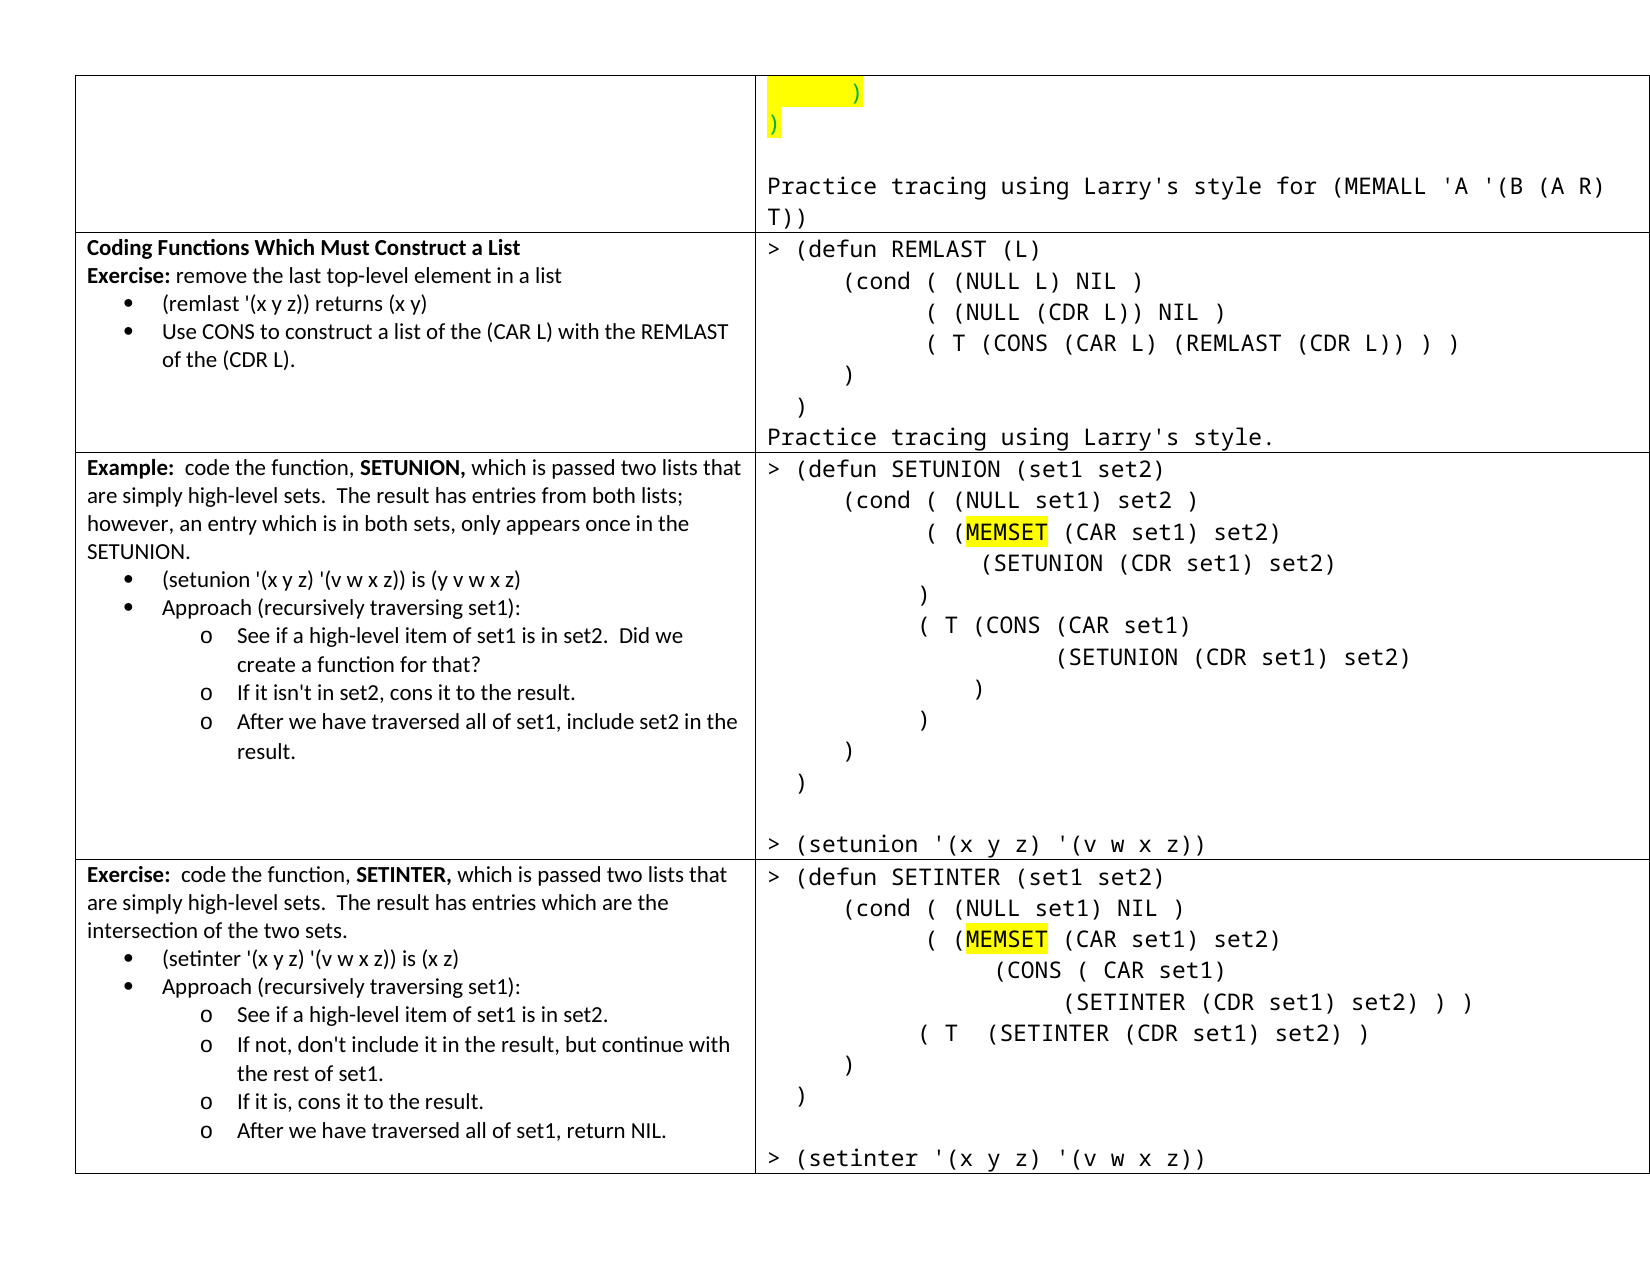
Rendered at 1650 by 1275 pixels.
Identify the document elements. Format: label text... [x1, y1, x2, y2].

table_cell Coding Functions Which Must Construct a List Exercise: remove the last top-level element in a list (remlast '(x y z)) returns (x y) Use CONS to construct a list of the (CAR L) with the REMLAST of the (CDR L). [76, 233, 755, 452]
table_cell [76, 76, 755, 232]
table_cell > (defun REMLAST (L) (cond ( (NULL L) NIL ) ( (NULL (CDR L)) NIL ) ( T (CONS (CAR L) (REMLAST (CDR L)) ) ) ) ) Practice tracing using Larry's style. [756, 233, 1649, 452]
table_cell > (defun SETINTER (set1 set2) (cond ( (NULL set1) NIL ) ( (MEMSET (CAR set1) set2) (CONS ( CAR set1) (SETINTER (CDR set1) set2) ) ) ( T (SETINTER (CDR set1) set2) ) ) ) > (setinter '(x y z) '(v w x z)) [756, 860, 1649, 1173]
table_cell Example: code the function, SETUNION, which is passed two lists that are simply high-level sets. The result has entries from both lists; however, an entry which is in both sets, only appears once in the SETUNION. (setunion '(x y z) '(v w x z)) is (y v w x z) Approach (recursively traversing set1): See if a high-level item of set1 is in set2. Did we create a function for that? If it isn't in set2, cons it to the result. After we have traversed all of set1, include set2 in the result. [76, 453, 755, 859]
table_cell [756, 76, 1649, 232]
table_cell > (defun SETUNION (set1 set2) (cond ( (NULL set1) set2 ) ( (MEMSET (CAR set1) set2) (SETUNION (CDR set1) set2) ) ( T (CONS (CAR set1) (SETUNION (CDR set1) set2) ) ) ) ) > (setunion '(x y z) '(v w x z)) [756, 453, 1649, 859]
table_cell Exercise: code the function, SETINTER, which is passed two lists that are simply high-level sets. The result has entries which are the intersection of the two sets. (setinter '(x y z) '(v w x z)) is (x z) Approach (recursively traversing set1): See if a high-level item of set1 is in set2. If not, don't include it in the result, but continue with the rest of set1. If it is, cons it to the result. After we have traversed all of set1, return NIL. [76, 860, 755, 1173]
